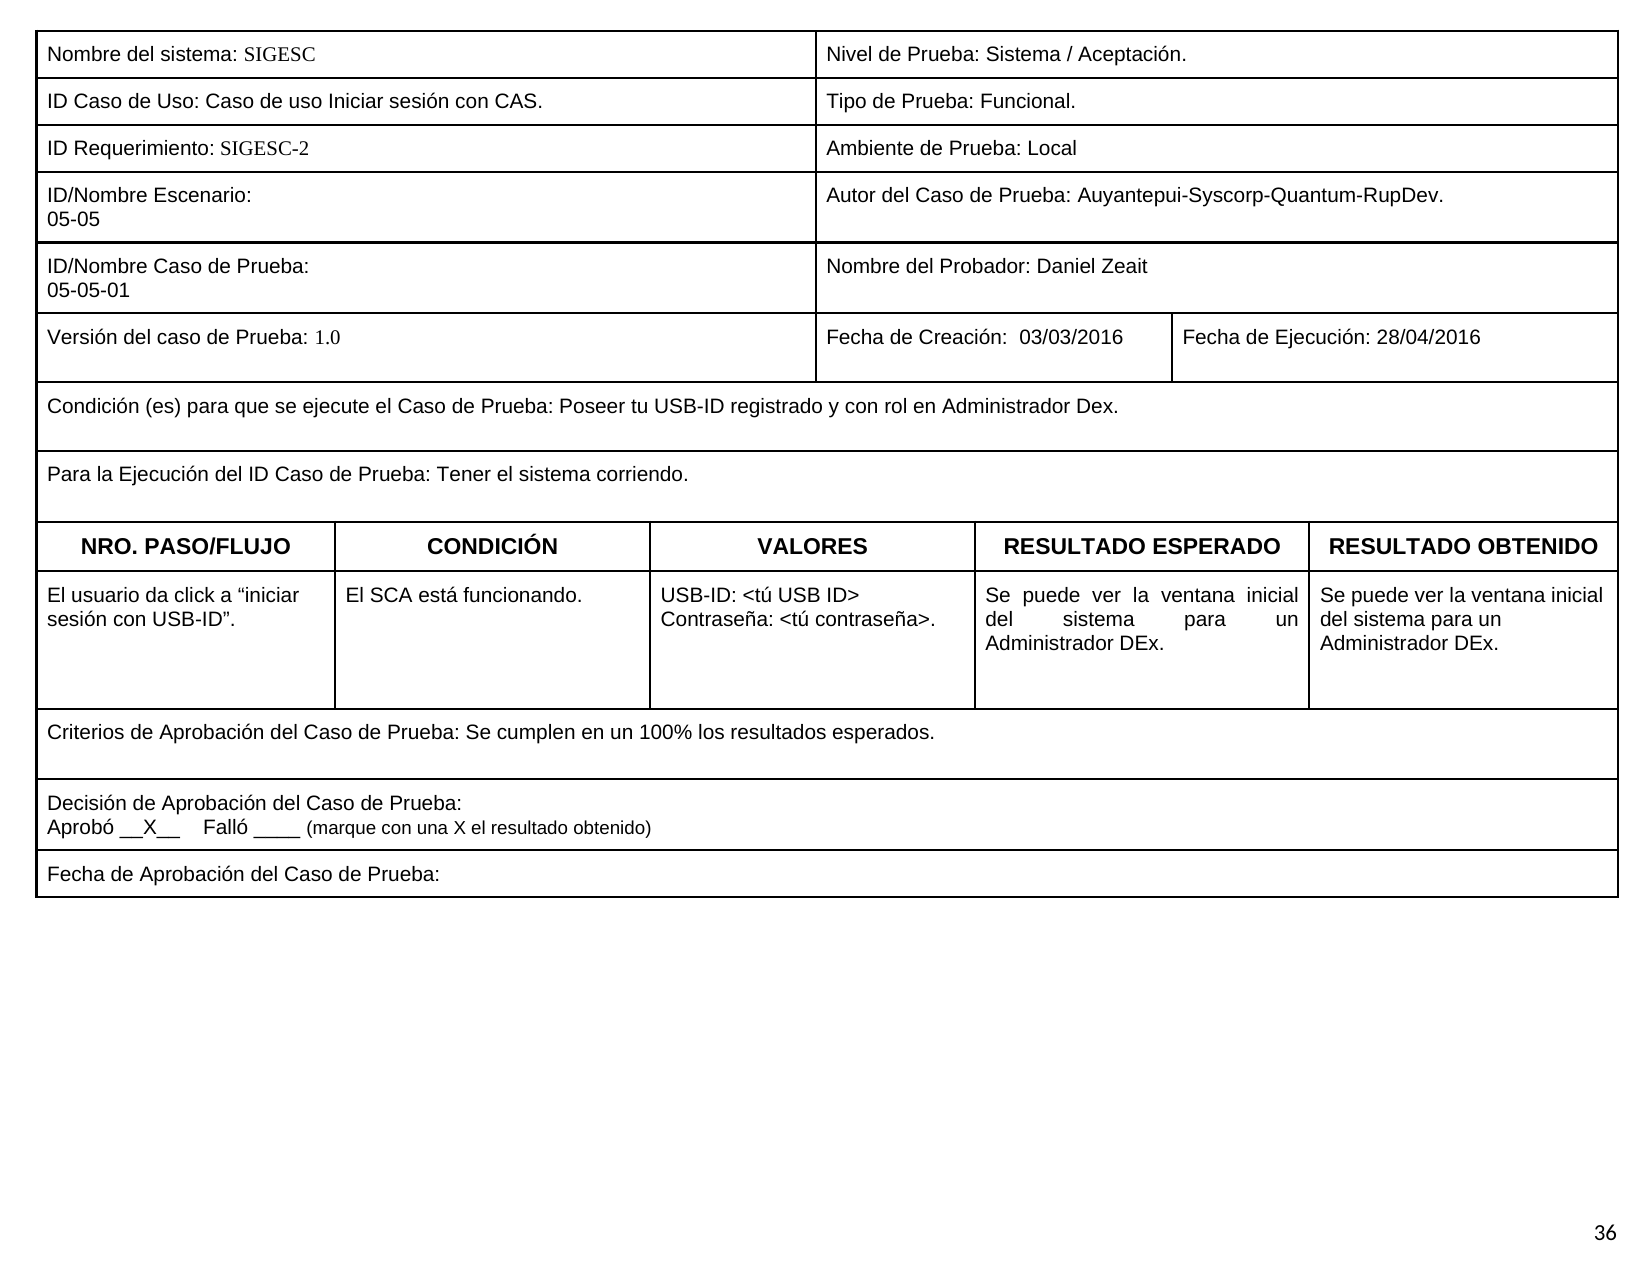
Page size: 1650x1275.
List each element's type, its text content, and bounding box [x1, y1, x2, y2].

table_header Nivel de Prueba: Sistema / Aceptación. [817, 32, 1617, 77]
table_header Nombre del sistema: SIGESC [38, 32, 815, 77]
table_cell Tipo de Prueba: Funcional. [817, 79, 1617, 123]
table_cell ID/Nombre Escenario: 05-05 [38, 173, 815, 241]
table_cell Fecha de Creación: 03/03/2016 [817, 314, 1171, 381]
table_cell ID Requerimiento: SIGESC-2 [38, 126, 815, 171]
table_cell Nombre del Probador: Daniel Zeait [817, 244, 1617, 312]
table_cell ID Caso de Uso: Caso de uso Iniciar sesión con CAS. [38, 79, 815, 123]
table_cell Autor del Caso de Prueba: Auyantepui-Syscorp-Quantum-RupDev. [817, 173, 1617, 241]
table_cell RESULTADO OBTENIDO [1310, 523, 1617, 570]
table_cell Decisión de Aprobación del Caso de Prueba: Aprobó __X__ Falló ____ (marque con una X el resultado obtenido) [38, 780, 1617, 849]
table_cell Para la Ejecución del ID Caso de Prueba: Tener el sistema corriendo. [38, 452, 1617, 521]
table_cell Fecha de Aprobación del Caso de Prueba: [38, 851, 1617, 896]
table_cell CONDICIÓN [336, 523, 649, 570]
table_cell RESULTADO ESPERADO [976, 523, 1308, 570]
table_cell ID/Nombre Caso de Prueba: 05-05-01 [38, 244, 815, 312]
table_cell Se puede ver la ventana inicial del sistema para un Administrador DEx. [976, 572, 1308, 707]
table_cell Fecha de Ejecución: 28/04/2016 [1173, 314, 1617, 381]
table_cell VALORES [651, 523, 974, 570]
table_cell Se puede ver la ventana inicial del sistema para un Administrador DEx. [1310, 572, 1617, 707]
table_cell NRO. PASO/FLUJO [38, 523, 334, 570]
table_cell Ambiente de Prueba: Local [817, 126, 1617, 171]
table_cell El SCA está funcionando. [336, 572, 649, 707]
table_cell Condición (es) para que se ejecute el Caso de Prueba: Poseer tu USB-ID registrado y con rol en Administrador Dex. [38, 383, 1617, 450]
table_cell El usuario da click a “iniciar sesión con USB-ID”. [38, 572, 334, 707]
table_cell USB-ID: <tú USB ID> Contraseña: <tú contraseña>. [651, 572, 974, 707]
table_cell Criterios de Aprobación del Caso de Prueba: Se cumplen en un 100% los resultados esperados. [38, 710, 1617, 778]
table_cell Versión del caso de Prueba: 1.0 [38, 314, 815, 381]
